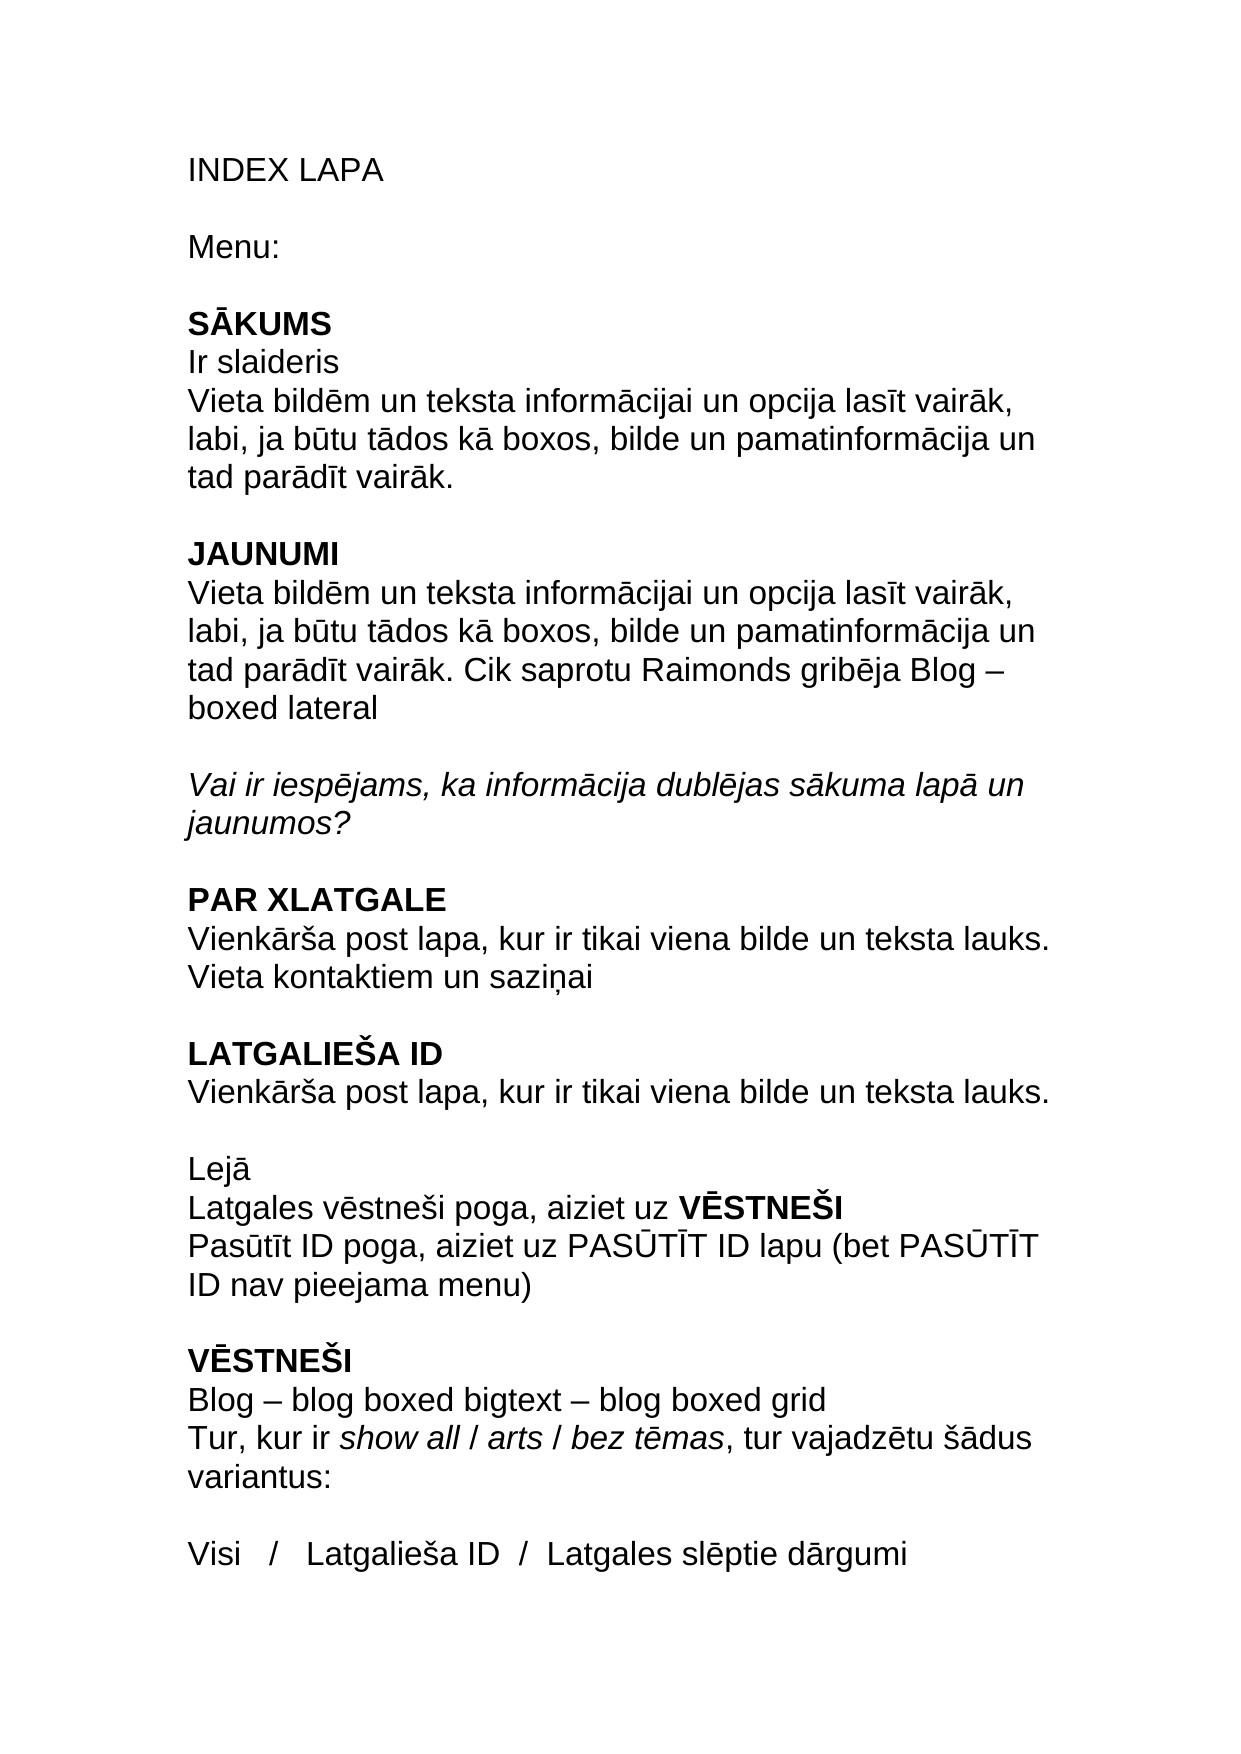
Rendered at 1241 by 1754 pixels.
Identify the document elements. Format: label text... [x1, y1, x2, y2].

text INDEX LAPA [187, 150, 1053, 188]
text PAR XLATGALE [187, 880, 1053, 919]
text Tur, kur ir show all / arts / bez tēmas, tur vajadzētu šādus variantus: [187, 1418, 1053, 1495]
text JAUNUMI [187, 534, 1053, 573]
text Vieta kontaktiem un saziņai [187, 957, 1053, 996]
text SĀKUMS [187, 304, 1053, 342]
text Vieta bildēm un teksta informācijai un opcija lasīt vairāk, labi, ja būtu tādos kā boxos, bilde un pamatinformācija un tad parādīt vairāk. [187, 381, 1053, 496]
text Latgales vēstneši poga, aiziet uz VĒSTNEŠI [187, 1188, 1053, 1226]
text Vienkārša post lapa, kur ir tikai viena bilde un teksta lauks. [187, 1072, 1053, 1111]
text VĒSTNEŠI [187, 1342, 1053, 1380]
text Blog – blog boxed bigtext – blog boxed grid [187, 1380, 1053, 1418]
text Vieta bildēm un teksta informācijai un opcija lasīt vairāk, labi, ja būtu tādos kā boxos, bilde un pamatinformācija un tad parādīt vairāk. Cik saprotu Raimonds gribēja Blog – boxed lateral [187, 573, 1053, 727]
text Ir slaideris [187, 342, 1053, 381]
text Vienkārša post lapa, kur ir tikai viena bilde un teksta lauks. [187, 919, 1053, 957]
text Menu: [187, 227, 1053, 265]
text Vai ir iespējams, ka informācija dublējas sākuma lapā un jaunumos? [187, 765, 1053, 842]
text LATGALIEŠA ID [187, 1034, 1053, 1072]
text Pasūtīt ID poga, aiziet uz PASŪTĪT ID lapu (bet PASŪTĪT ID nav pieejama menu) [187, 1226, 1053, 1303]
text Lejā [187, 1149, 1053, 1188]
text Visi / Latgalieša ID / Latgales slēptie dārgumi [187, 1534, 1053, 1572]
